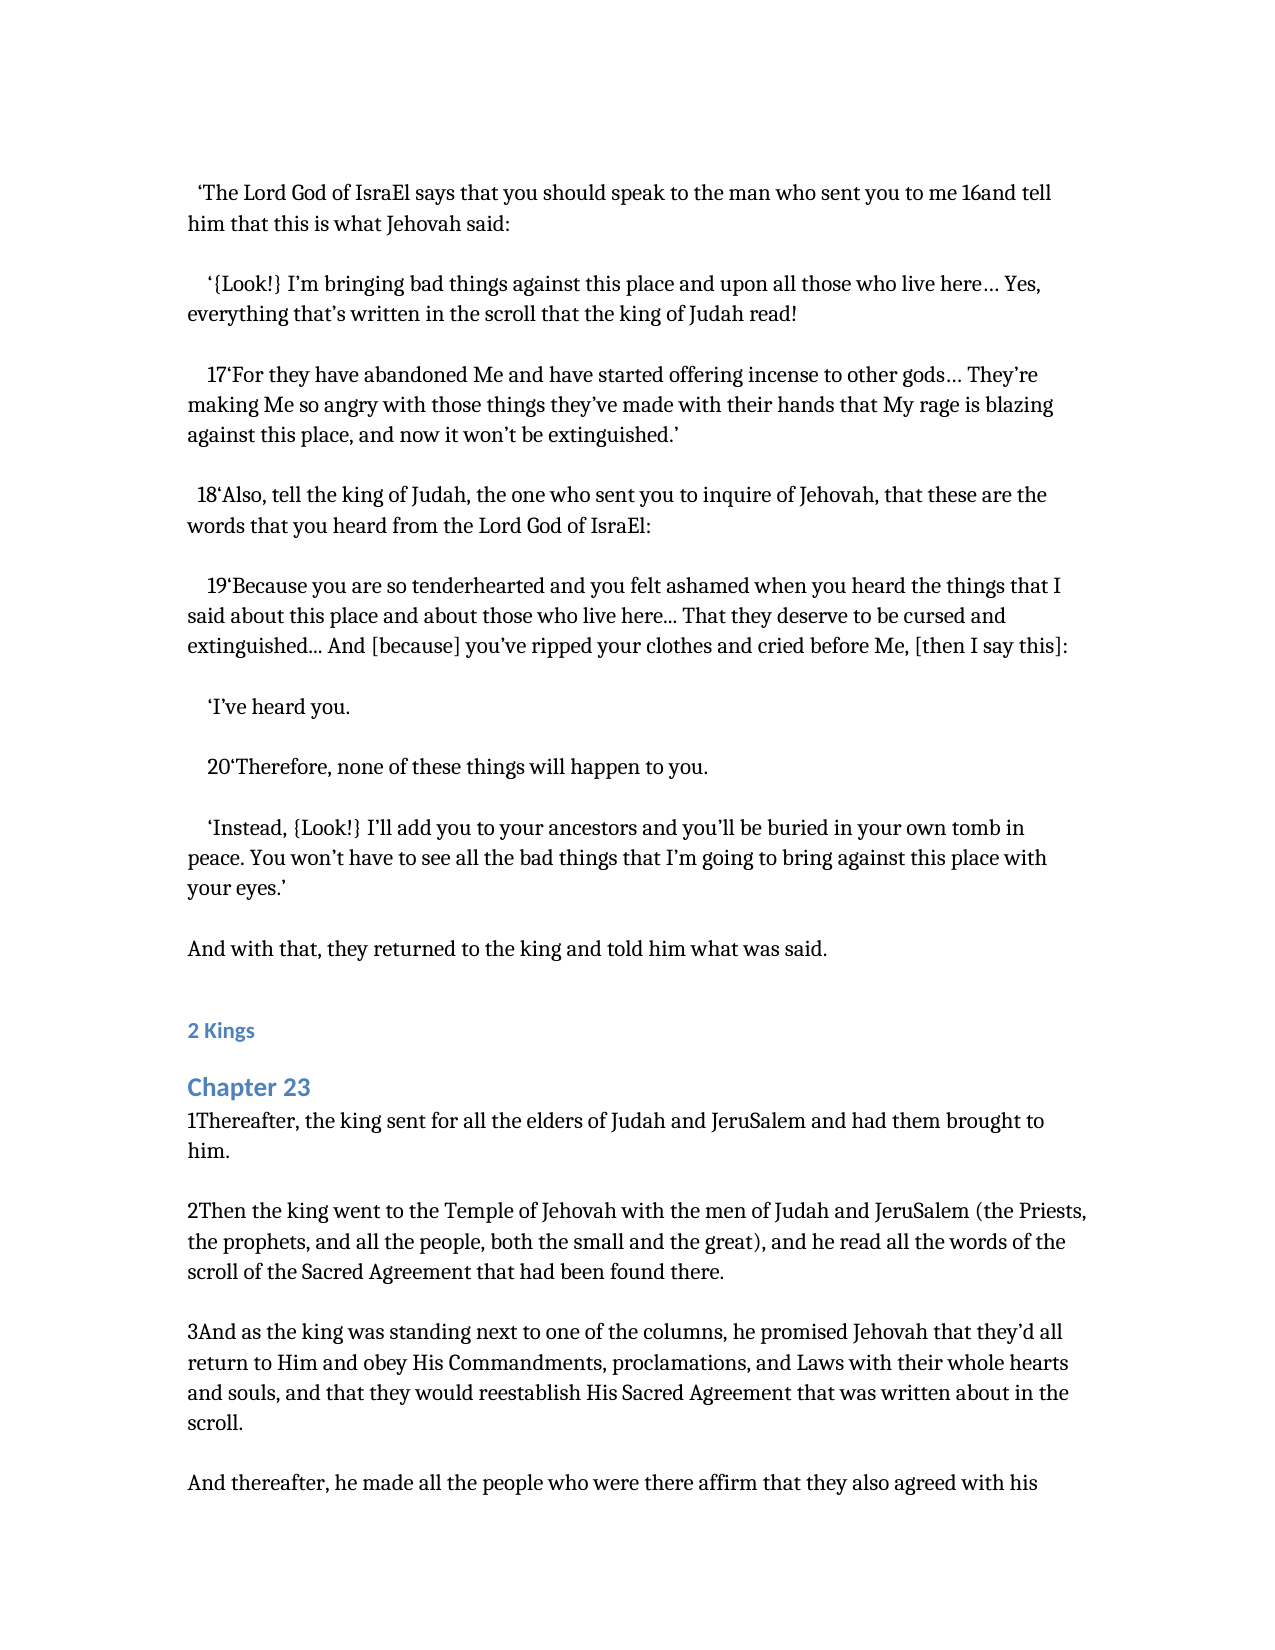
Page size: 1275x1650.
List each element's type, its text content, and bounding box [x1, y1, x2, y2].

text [187, 1108, 1087, 1496]
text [187, 150, 1087, 992]
subtitle 2 Kings [187, 1017, 1087, 1045]
subtitle Chapter 23 [187, 1070, 1087, 1103]
